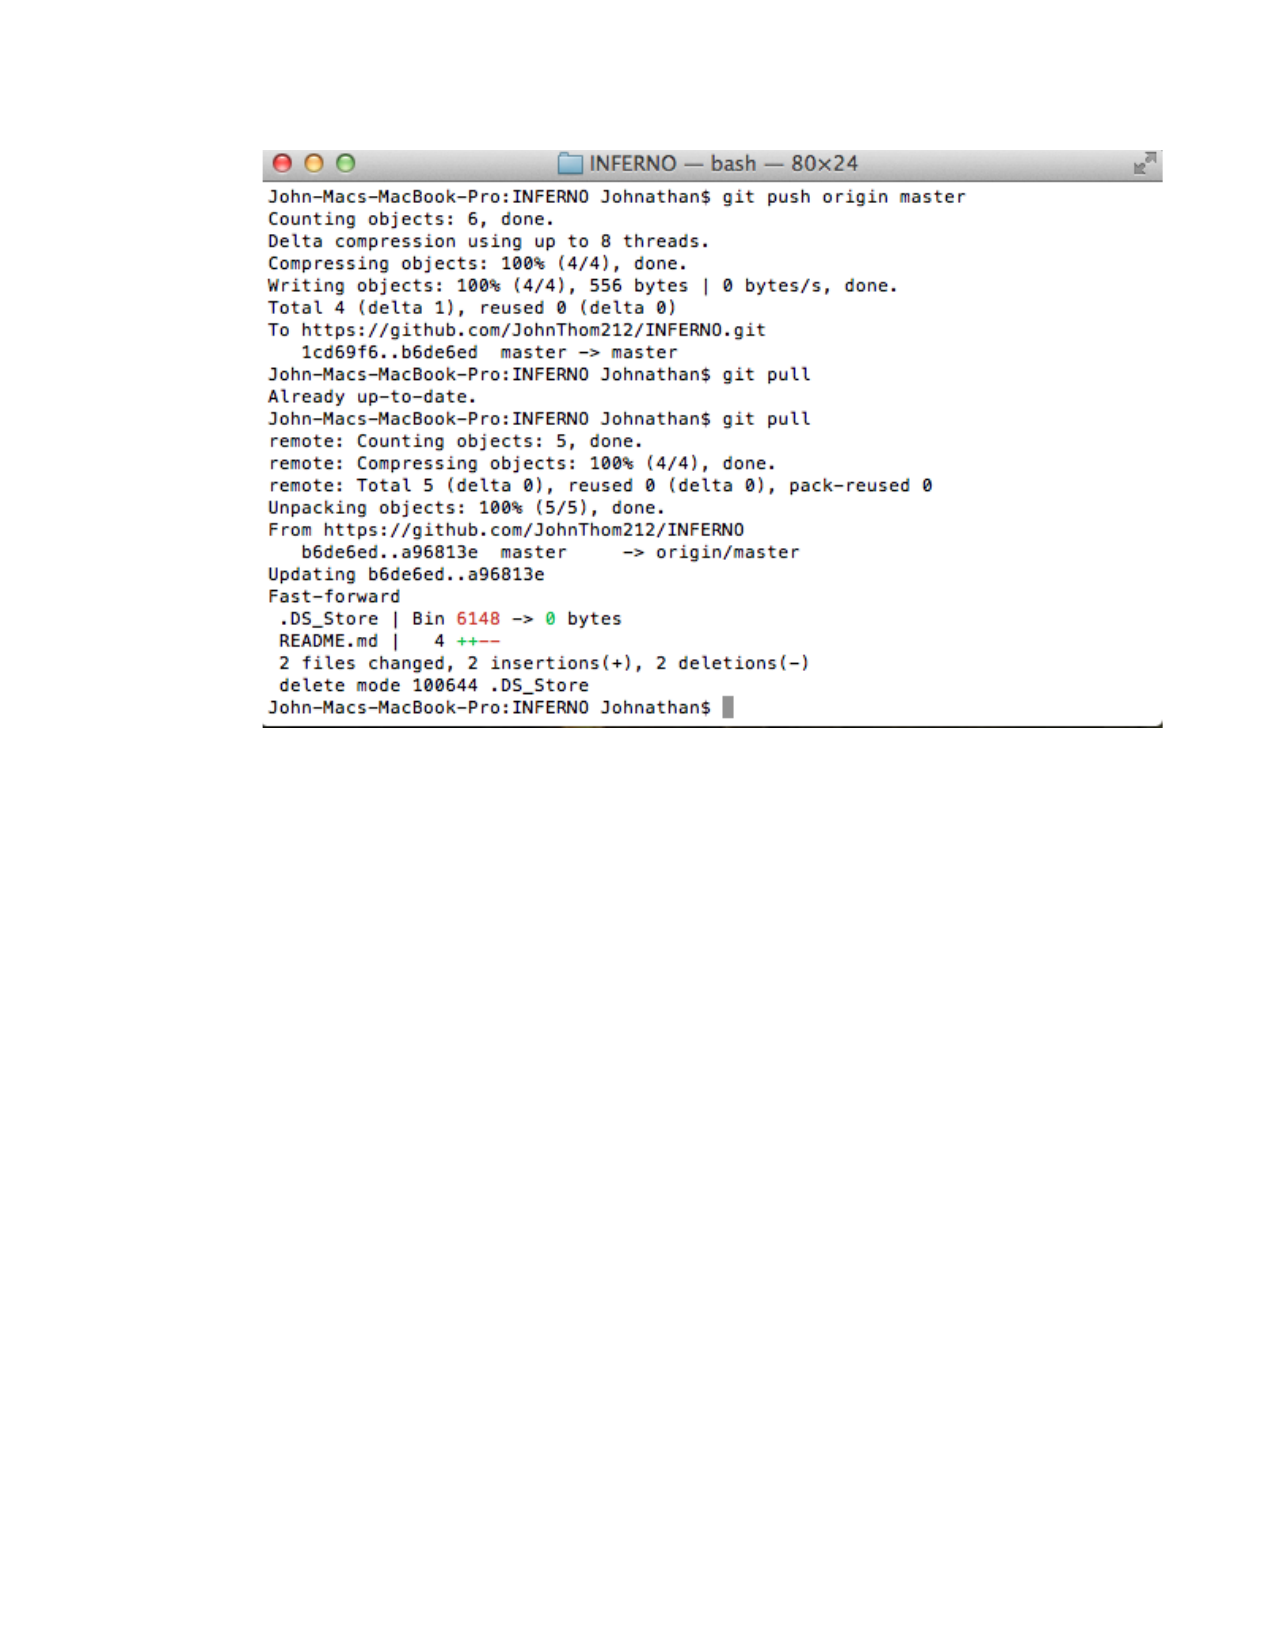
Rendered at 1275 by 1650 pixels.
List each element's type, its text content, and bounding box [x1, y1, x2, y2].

picture [262, 150, 1163, 728]
